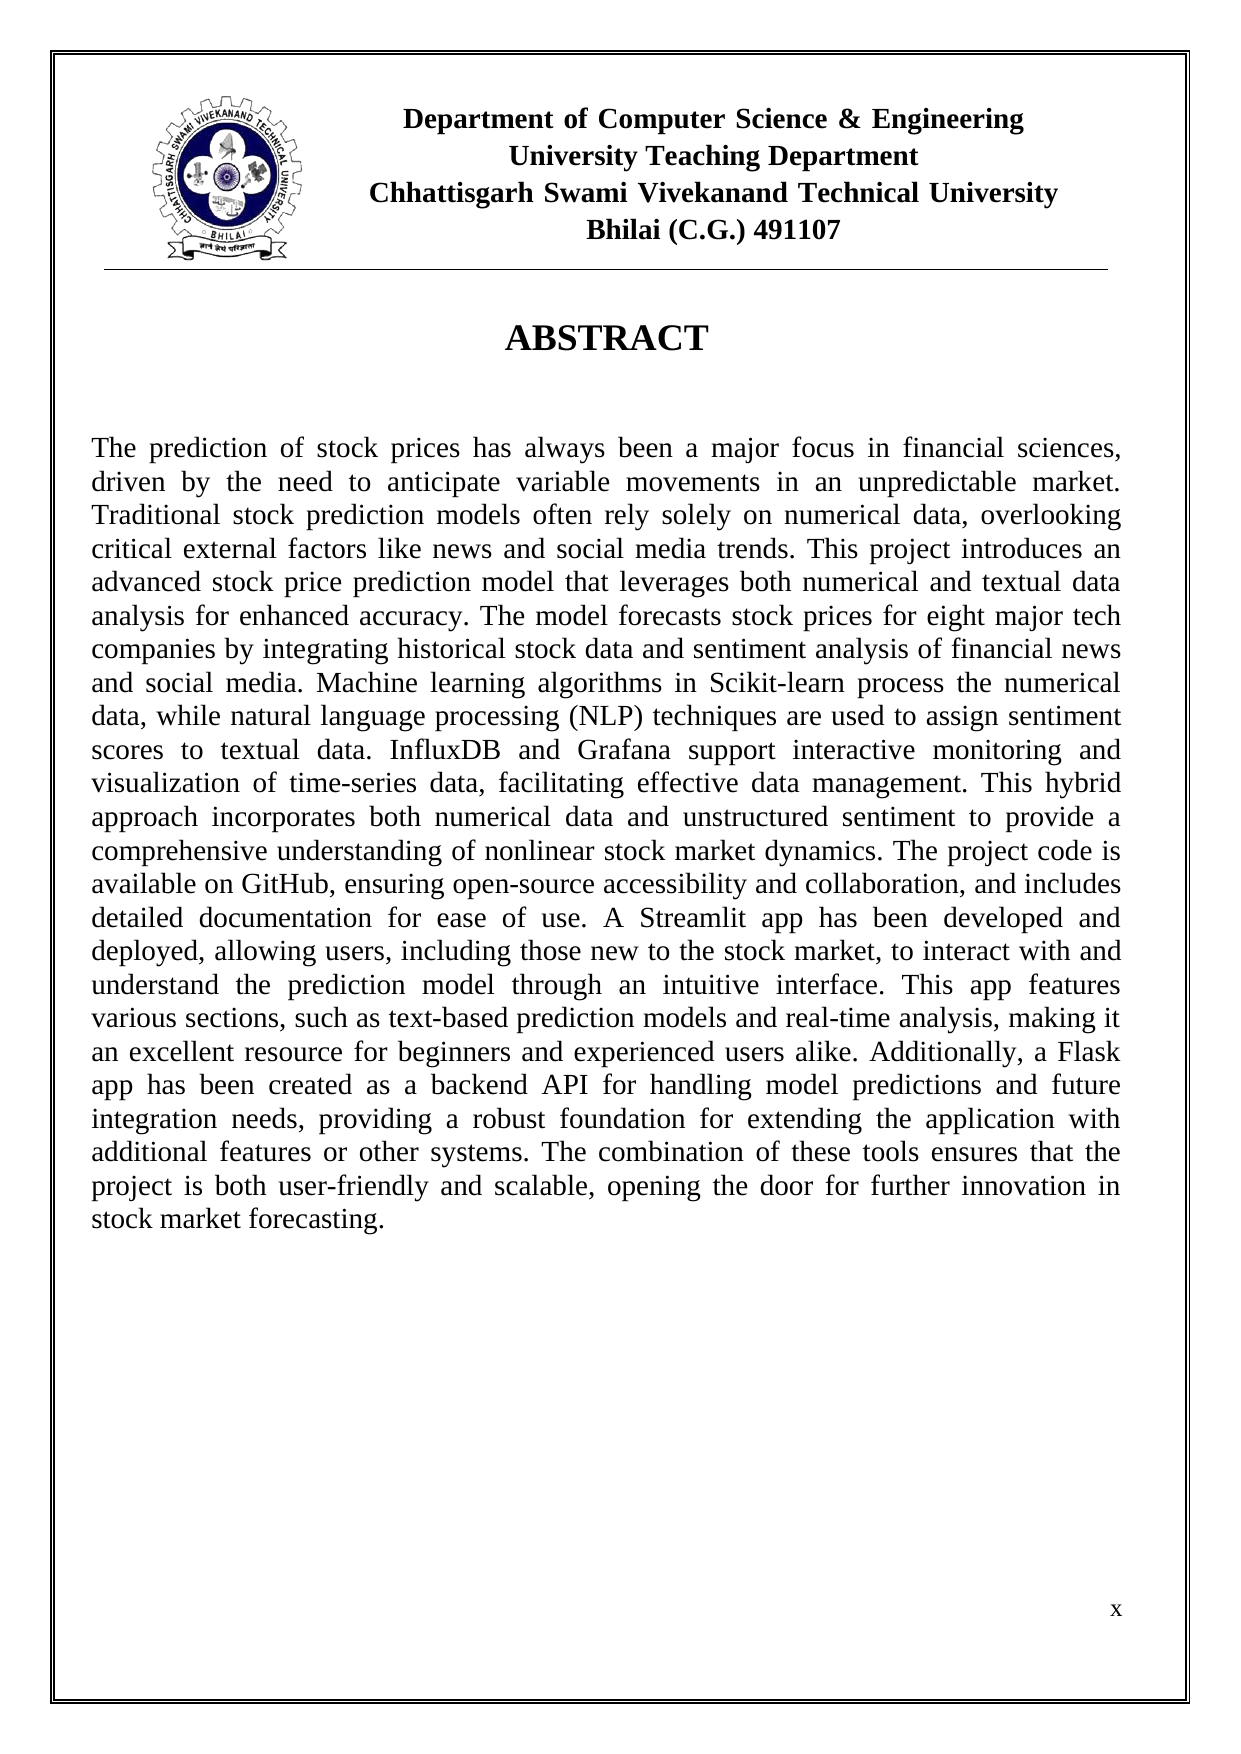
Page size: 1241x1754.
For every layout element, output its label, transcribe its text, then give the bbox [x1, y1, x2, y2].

text The prediction of stock prices has always been a major focus in financial sciences, driven by the need to anticipate variable movements in an unpredictable market. Traditional stock prediction models often rely solely on numerical data, overlooking critical external factors like news and social media trends. This project introduces an advanced stock price prediction model that leverages both numerical and textual data analysis for enhanced accuracy. The model forecasts stock prices for eight major tech companies by integrating historical stock data and sentiment analysis of financial news and social media. Machine learning algorithms in Scikit-learn process the numerical data, while natural language processing (NLP) techniques are used to assign sentiment scores to textual data. InfluxDB and Grafana support interactive monitoring and visualization of time-series data, facilitating effective data management. This hybrid approach incorporates both numerical data and unstructured sentiment to provide a comprehensive understanding of nonlinear stock market dynamics. The project code is available on GitHub, ensuring open-source accessibility and collaboration, and includes detailed documentation for ease of use. A Streamlit app has been developed and deployed, allowing users, including those new to the stock market, to interact with and understand the prediction model through an intuitive interface. This app features various sections, such as text-based prediction models and real-time analysis, making it an excellent resource for beginners and experienced users alike. Additionally, a Flask app has been created as a backend API for handling model predictions and future integration needs, providing a robust foundation for extending the application with additional features or other systems. The combination of these tools ensures that the project is both user-friendly and scalable, opening the door for further innovation in stock market forecasting. [91, 430, 1122, 1235]
text ABSTRACT [91, 315, 1122, 358]
picture [147, 88, 311, 268]
